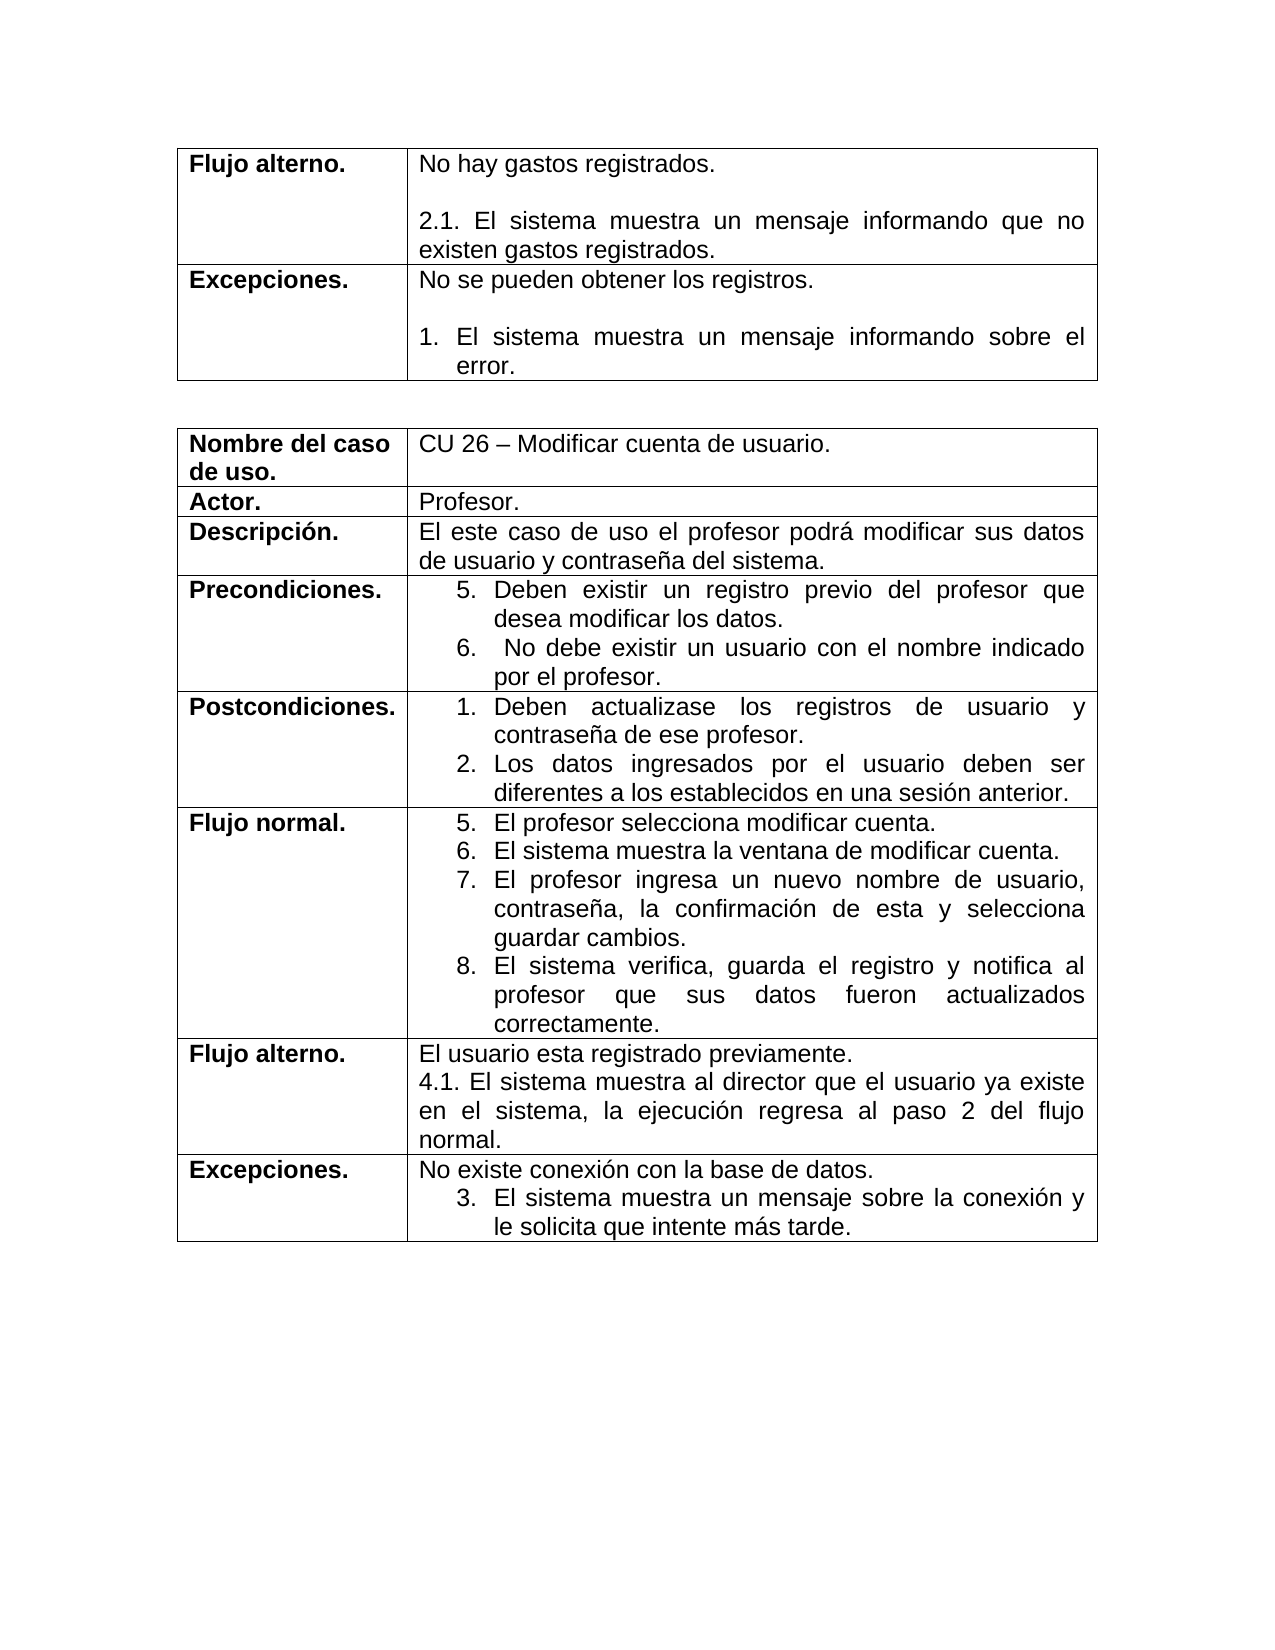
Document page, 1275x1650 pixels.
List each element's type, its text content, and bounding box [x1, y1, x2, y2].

table_cell Flujo alterno. [178, 1039, 407, 1154]
table_cell Precondiciones. [178, 576, 407, 691]
table_cell No hay gastos registrados. 2.1. El sistema muestra un mensaje informando que no existen gastos registrados. [408, 149, 1097, 264]
table_cell El este caso de uso el profesor podrá modificar sus datos de usuario y contraseña del sistema. [408, 517, 1097, 574]
table_cell Profesor. [408, 487, 1097, 516]
table_cell Postcondiciones. [178, 692, 407, 807]
table_cell No se pueden obtener los registros. El sistema muestra un mensaje informando sobre el error. [408, 265, 1097, 380]
table_cell El profesor selecciona modificar cuenta. El sistema muestra la ventana de modificar cuenta. El profesor ingresa un nuevo nombre de usuario, contraseña, la confirmación de esta y selecciona guardar cambios. El sistema verifica, guarda el registro y notifica al profesor que sus datos fueron actualizados correctamente. [408, 808, 1097, 1038]
table_cell Flujo alterno. [178, 149, 407, 264]
table_cell Excepciones. [178, 265, 407, 380]
table_cell No existe conexión con la base de datos. El sistema muestra un mensaje sobre la conexión y le solicita que intente más tarde. [408, 1155, 1097, 1241]
table_cell Actor. [178, 487, 407, 516]
table_cell Deben existir un registro previo del profesor que desea modificar los datos. No debe existir un usuario con el nombre indicado por el profesor. [408, 576, 1097, 691]
table_cell Deben actualizase los registros de usuario y contraseña de ese profesor. Los datos ingresados por el usuario deben ser diferentes a los establecidos en una sesión anterior. [408, 692, 1097, 807]
table_cell Descripción. [178, 517, 407, 574]
table_cell Flujo normal. [178, 808, 407, 1038]
table_cell Excepciones. [178, 1155, 407, 1241]
table_header CU 26 – Modificar cuenta de usuario. [408, 429, 1097, 486]
table_cell El usuario esta registrado previamente. 4.1. El sistema muestra al director que el usuario ya existe en el sistema, la ejecución regresa al paso 2 del flujo normal. [408, 1039, 1097, 1154]
table_header Nombre del caso de uso. [178, 429, 407, 486]
